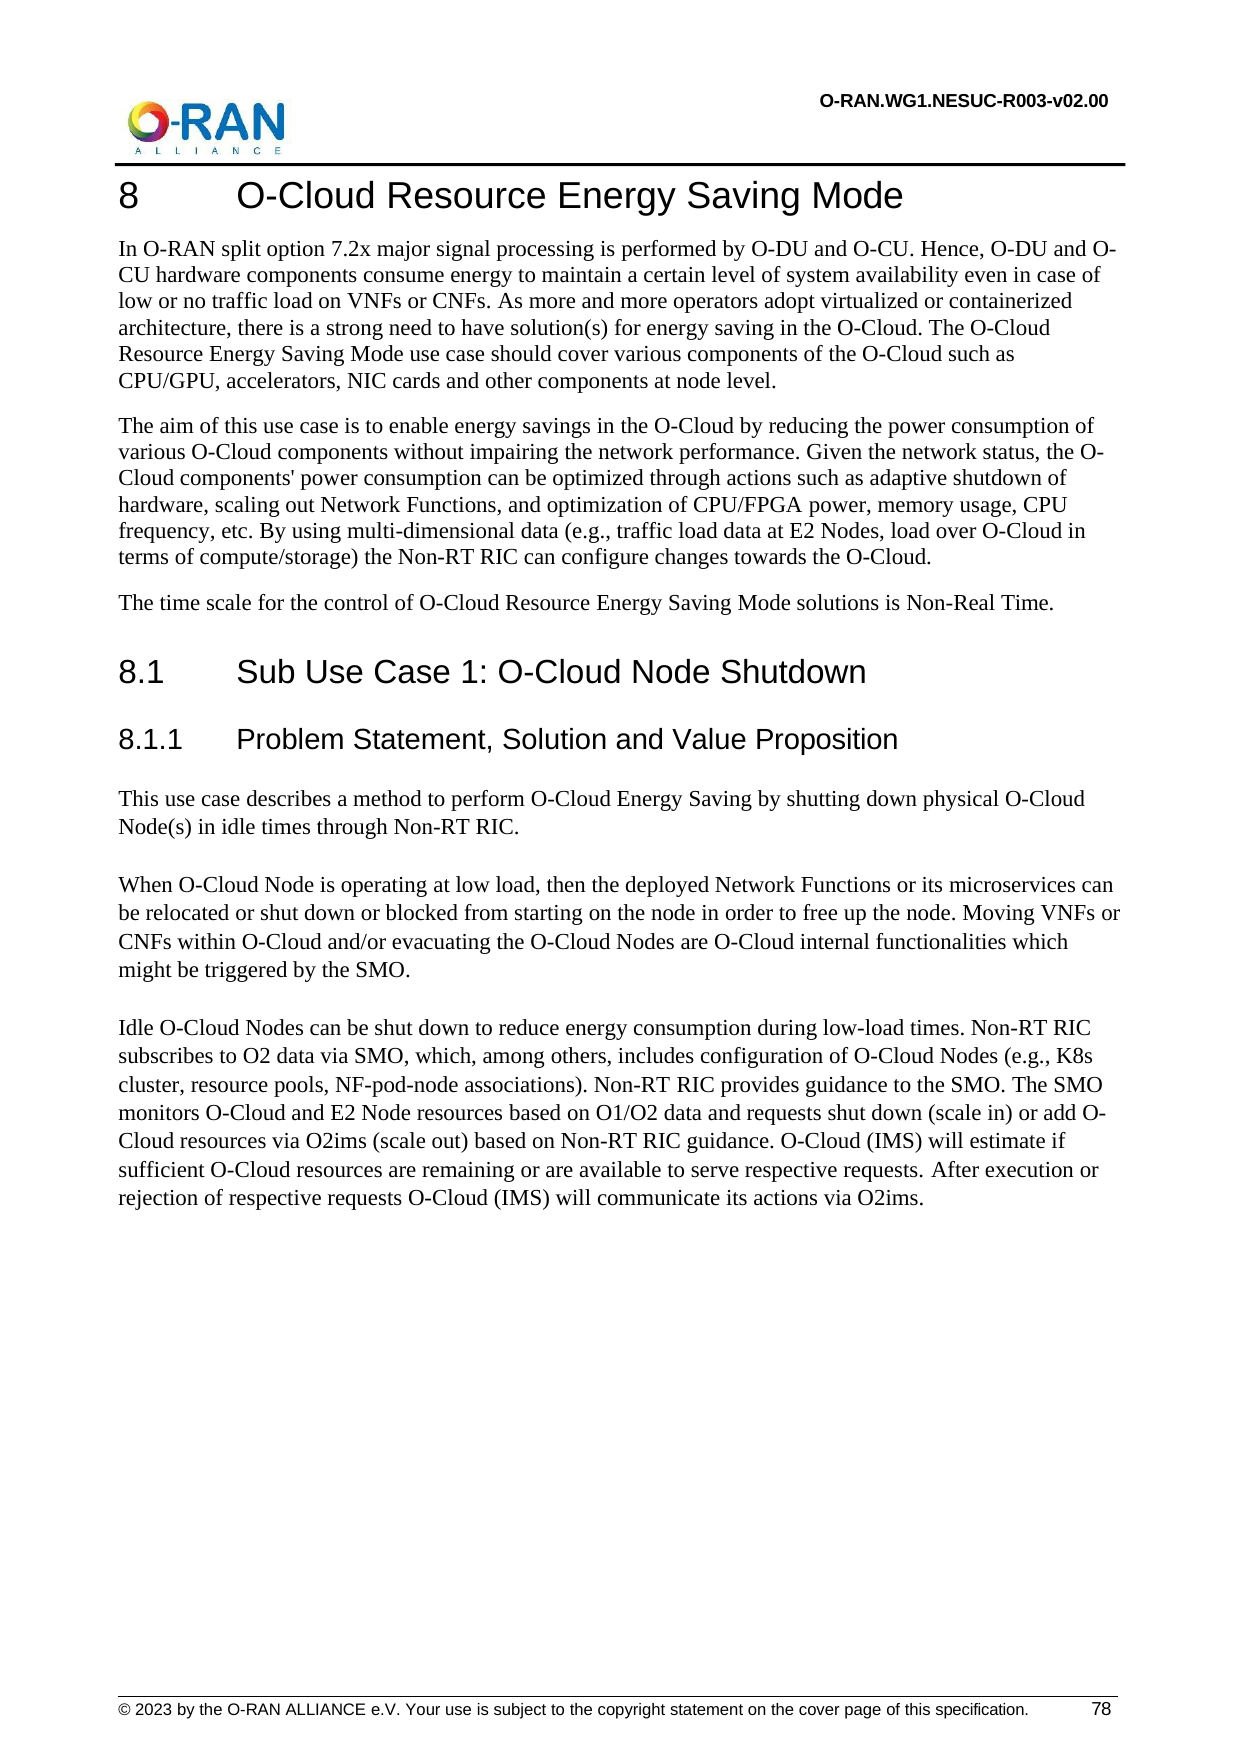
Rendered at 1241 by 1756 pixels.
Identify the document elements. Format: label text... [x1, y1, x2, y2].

subtitle Problem Statement, Solution and Value Proposition [118, 722, 1173, 756]
text The time scale for the control of O-Cloud Resource Energy Saving Mode solutions is Non-Real Time. [118, 589, 1173, 615]
subtitle Sub Use Case 1: O-Cloud Node Shutdown [118, 653, 1173, 691]
text In O-RAN split option 7.2x major signal processing is performed by O-DU and O-CU. Hence, O-DU and O- CU hardware components consume energy to maintain a certain level of system availability even in case of low or no traffic load on VNFs or CNFs. As more and more operators adopt virtualized or containerized architecture, there is a strong need to have solution(s) for energy saving in the O-Cloud. The O-Cloud Resource Energy Saving Mode use case should cover various components of the O-Cloud such as CPU/GPU, accelerators, NIC cards and other components at node level. [118, 235, 1117, 393]
picture [119, 99, 293, 160]
text This use case describes a method to perform O-Cloud Energy Saving by shutting down physical O-Cloud Node(s) in idle times through Non-RT RIC. [118, 785, 1111, 840]
subtitle O-Cloud Resource Energy Saving Mode [118, 173, 1173, 216]
text The aim of this use case is to enable energy savings in the O-Cloud by reducing the power consumption of various O-Cloud components without impairing the network performance. Given the network status, the O- Cloud components' power consumption can be optimized through actions such as adaptive shutdown of hardware, scaling out Network Functions, and optimization of CPU/FPGA power, memory usage, CPU frequency, etc. By using multi-dimensional data (e.g., traffic load data at E2 Nodes, load over O-Cloud in terms of compute/storage) the Non-RT RIC can configure changes towards the O-Cloud. [118, 412, 1111, 570]
text Idle O-Cloud Nodes can be shut down to reduce energy consumption during low-load times. Non-RT RIC subscribes to O2 data via SMO, which, among others, includes configuration of O-Cloud Nodes (e.g., K8s cluster, resource pools, NF-pod-node associations). Non-RT RIC provides guidance to the SMO. The SMO monitors O-Cloud and E2 Node resources based on O1/O2 data and requests shut down (scale in) or add O- Cloud resources via O2ims (scale out) based on Non-RT RIC guidance. O-Cloud (IMS) will estimate if sufficient O-Cloud resources are remaining or are available to serve respective requests. After execution or rejection of respective requests O-Cloud (IMS) will communicate its actions via O2ims. [118, 1014, 1111, 1211]
text When O-Cloud Node is operating at low load, then the deployed Network Functions or its microservices can be relocated or shut down or blocked from starting on the node in order to free up the node. Moving VNFs or CNFs within O-Cloud and/or evacuating the O-Cloud Nodes are O-Cloud internal functionalities which might be triggered by the SMO. [118, 871, 1120, 982]
